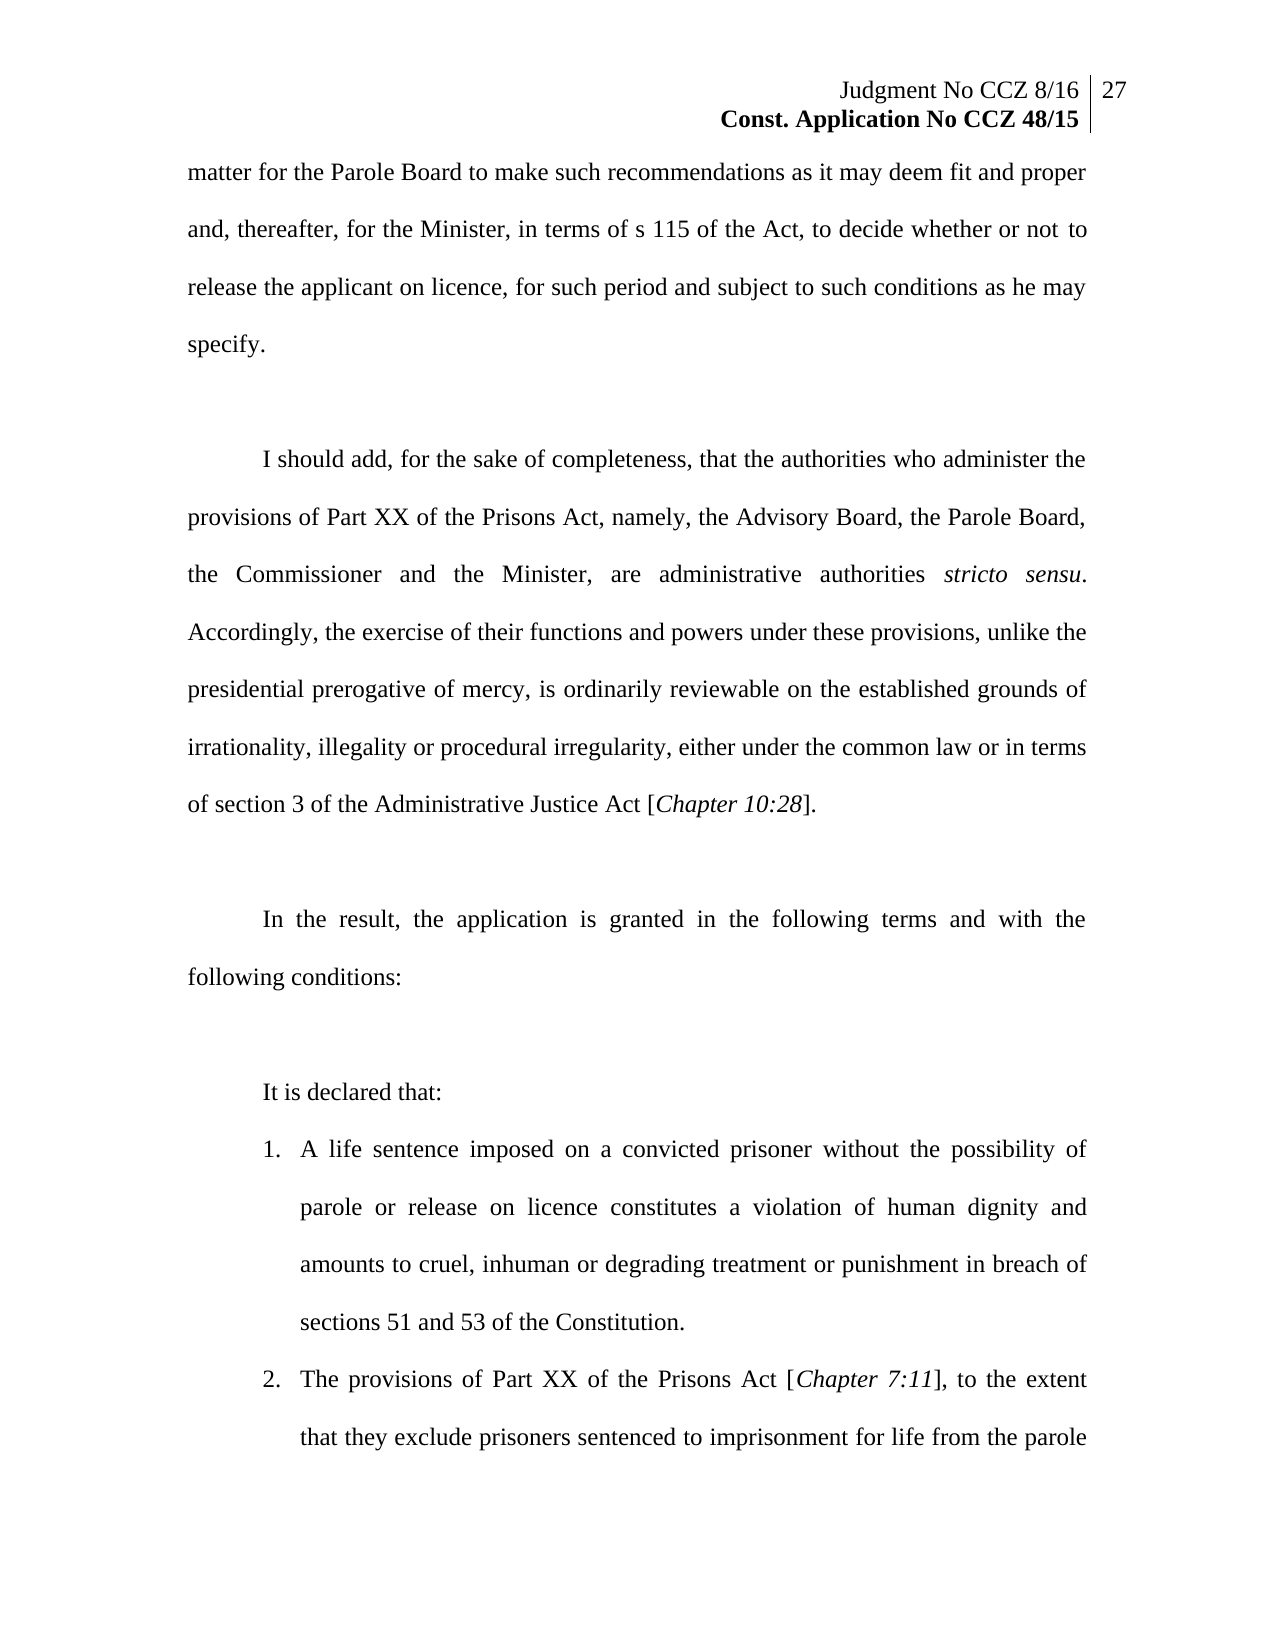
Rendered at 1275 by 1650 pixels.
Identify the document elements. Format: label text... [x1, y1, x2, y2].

list A life sentence imposed on a convicted prisoner without the possibility of parole or release on licence constitutes a violation of human dignity and amounts to cruel, inhuman or degrading treatment or punishment in breach of sections 51 and 53 of the Constitution. [262, 1134, 1087, 1335]
text It is declared that: [187, 1077, 1087, 1105]
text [187, 157, 1087, 358]
text I should add, for the sake of completeness, that the authorities who administer the provisions of Part XX of the Prisons Act, namely, the Advisory Board, the Parole Board, the Commissioner and the Minister, are administrative authorities stricto sensu. Accordingly, the exercise of their functions and powers under these provisions, unlike the presidential prerogative of mercy, is ordinarily reviewable on the established grounds of irrationality, illegality or procedural irregularity, either under the common law or in terms of section 3 of the Administrative Justice Act [Chapter 10:28]. [187, 444, 1087, 818]
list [262, 1364, 1087, 1450]
text In the result, the application is granted in the following terms and with the following conditions: [187, 904, 1087, 990]
